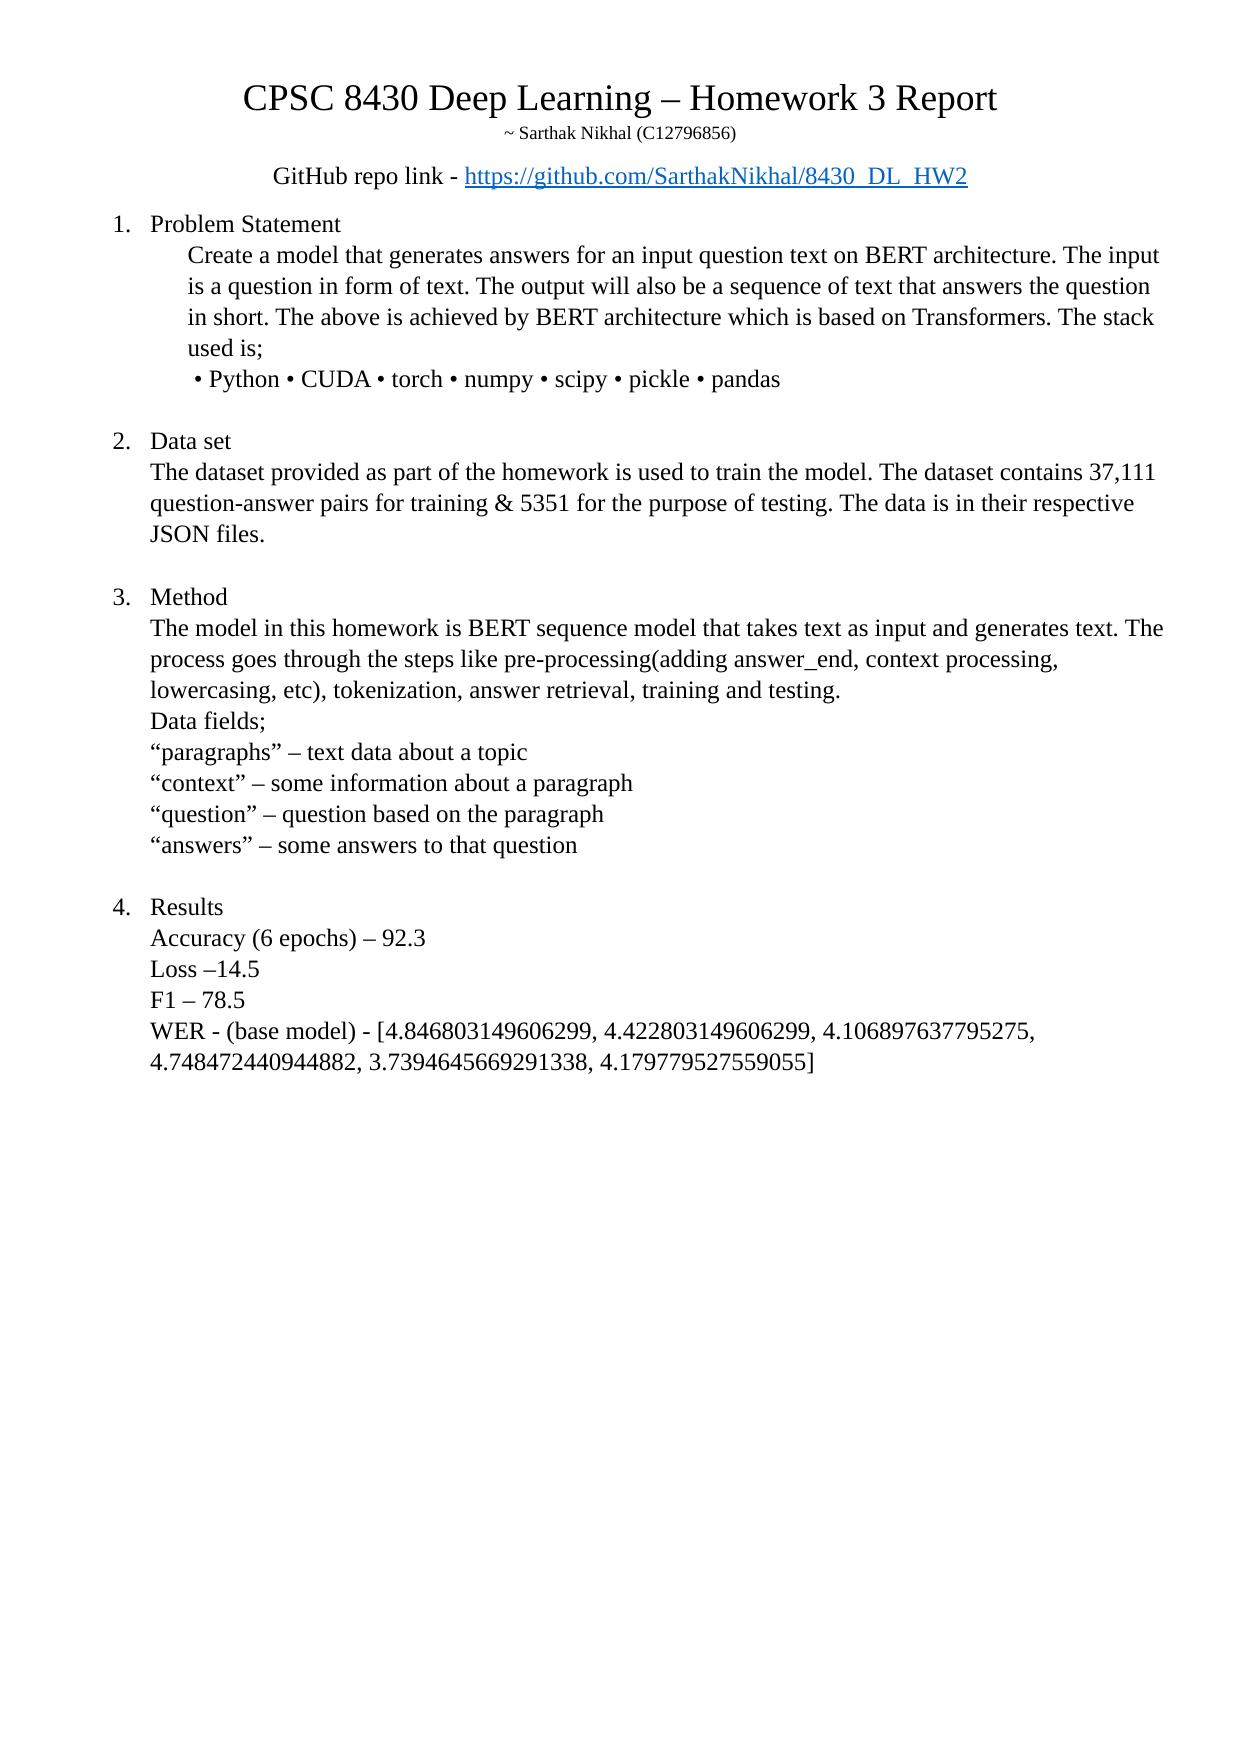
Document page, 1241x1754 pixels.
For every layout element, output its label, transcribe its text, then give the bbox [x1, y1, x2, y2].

list Loss –14.5 [150, 954, 1165, 983]
list “question” – question based on the paragraph [150, 799, 1165, 828]
list • Python • CUDA • torch • numpy • scipy • pickle • pandas [187, 364, 1165, 393]
list “paragraphs” – text data about a topic [150, 737, 1165, 766]
list WER - (base model) - [4.846803149606299, 4.422803149606299, 4.106897637795275, 4.748472440944882, 3.7394645669291338, 4.179779527559055] [150, 1016, 1165, 1076]
list Create a model that generates answers for an input question text on BERT architecture. The input is a question in form of text. The output will also be a sequence of text that answers the question in short. The above is achieved by BERT architecture which is based on Transformers. The stack used is; [187, 240, 1165, 362]
list Method [112, 582, 1165, 610]
list “answers” – some answers to that question [150, 830, 1165, 859]
list Results [112, 892, 1165, 921]
list Accuracy (6 epochs) – 92.3 [150, 923, 1165, 952]
list The model in this homework is BERT sequence model that takes text as input and generates text. The process goes through the steps like pre-processing(adding answer_end, context processing, lowercasing, etc), tokenization, answer retrieval, training and testing. [150, 613, 1165, 703]
text GitHub repo link - https://github.com/SarthakNikhal/8430_DL_HW2 [75, 161, 1165, 190]
list Data set [112, 426, 1165, 455]
text ~ Sarthak Nikhal (C12796856) [75, 122, 1165, 143]
list “context” – some information about a paragraph [150, 768, 1165, 797]
text CPSC 8430 Deep Learning – Homework 3 Report [75, 75, 1165, 118]
list Data fields; [150, 706, 1165, 734]
list Problem Statement [112, 209, 1165, 238]
list The dataset provided as part of the homework is used to train the model. The dataset contains 37,111 question-answer pairs for training & 5351 for the purpose of testing. The data is in their respective JSON files. [150, 457, 1165, 548]
list F1 – 78.5 [150, 985, 1165, 1014]
